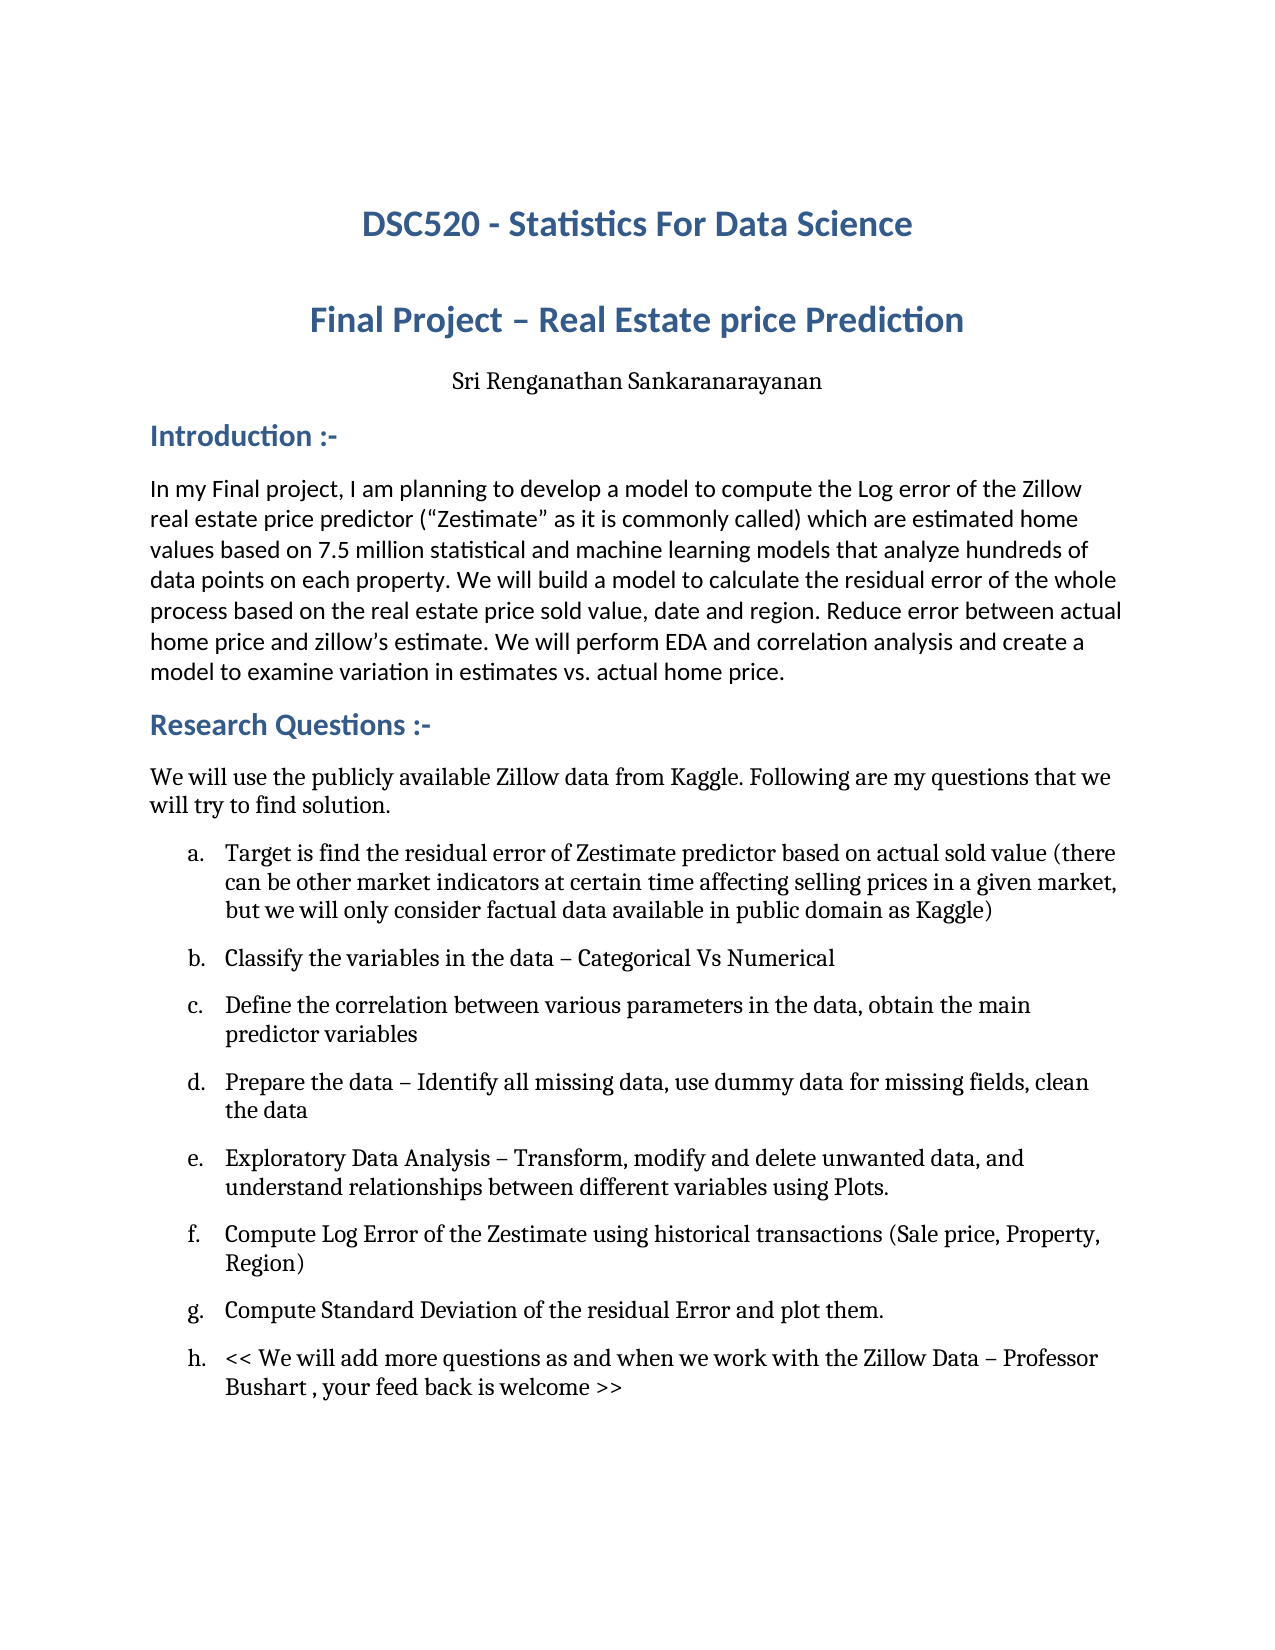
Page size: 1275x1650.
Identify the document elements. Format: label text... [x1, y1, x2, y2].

list Compute Log Error of the Zestimate using historical transactions (Sale price, Property, Region) [187, 1220, 1125, 1277]
text We will use the publicly available Zillow data from Kaggle. Following are my questions that we will try to find solution. [150, 762, 1125, 820]
list Compute Standard Deviation of the residual Error and plot them. [187, 1296, 1125, 1325]
list Prepare the data – Identify all missing data, use dummy data for missing fields, clean the data [187, 1067, 1125, 1125]
text Introduction :- [150, 416, 1125, 454]
list Target is find the residual error of Zestimate predictor based on actual sold value (there can be other market indicators at certain time affecting selling prices in a given market, but we will only consider factual data available in public domain as Kaggle) [187, 839, 1125, 925]
list << We will add more questions as and when we work with the Zillow Data – Professor Bushart , your feed back is welcome >> [187, 1344, 1125, 1401]
text Research Questions :- [150, 706, 1125, 744]
list Define the correlation between various parameters in the data, obtain the main predictor variables [187, 991, 1125, 1049]
list Exploratory Data Analysis – Transform, modify and delete unwanted data, and understand relationships between different variables using Plots. [187, 1144, 1125, 1201]
list Classify the variables in the data – Categorical Vs Numerical [187, 944, 1125, 972]
title DSC520 - Statistics For Data Science [150, 200, 1125, 246]
text In my Final project, I am planning to develop a model to compute the Log error of the Zillow real estate price predictor (“Zestimate” as it is commonly called) which are estimated home values based on 7.5 million statistical and machine learning models that analyze hundreds of data points on each property. We will build a model to calculate the residual error of the whole process based on the real estate price sold value, date and region. Reduce error between actual home price and zillow’s estimate. We will perform EDA and correlation analysis and create a model to examine variation in estimates vs. actual home price. [786, 473, 1125, 687]
title Final Project – Real Estate price Prediction [150, 296, 1125, 342]
text Sri Renganathan Sankaranarayanan [150, 367, 1125, 395]
